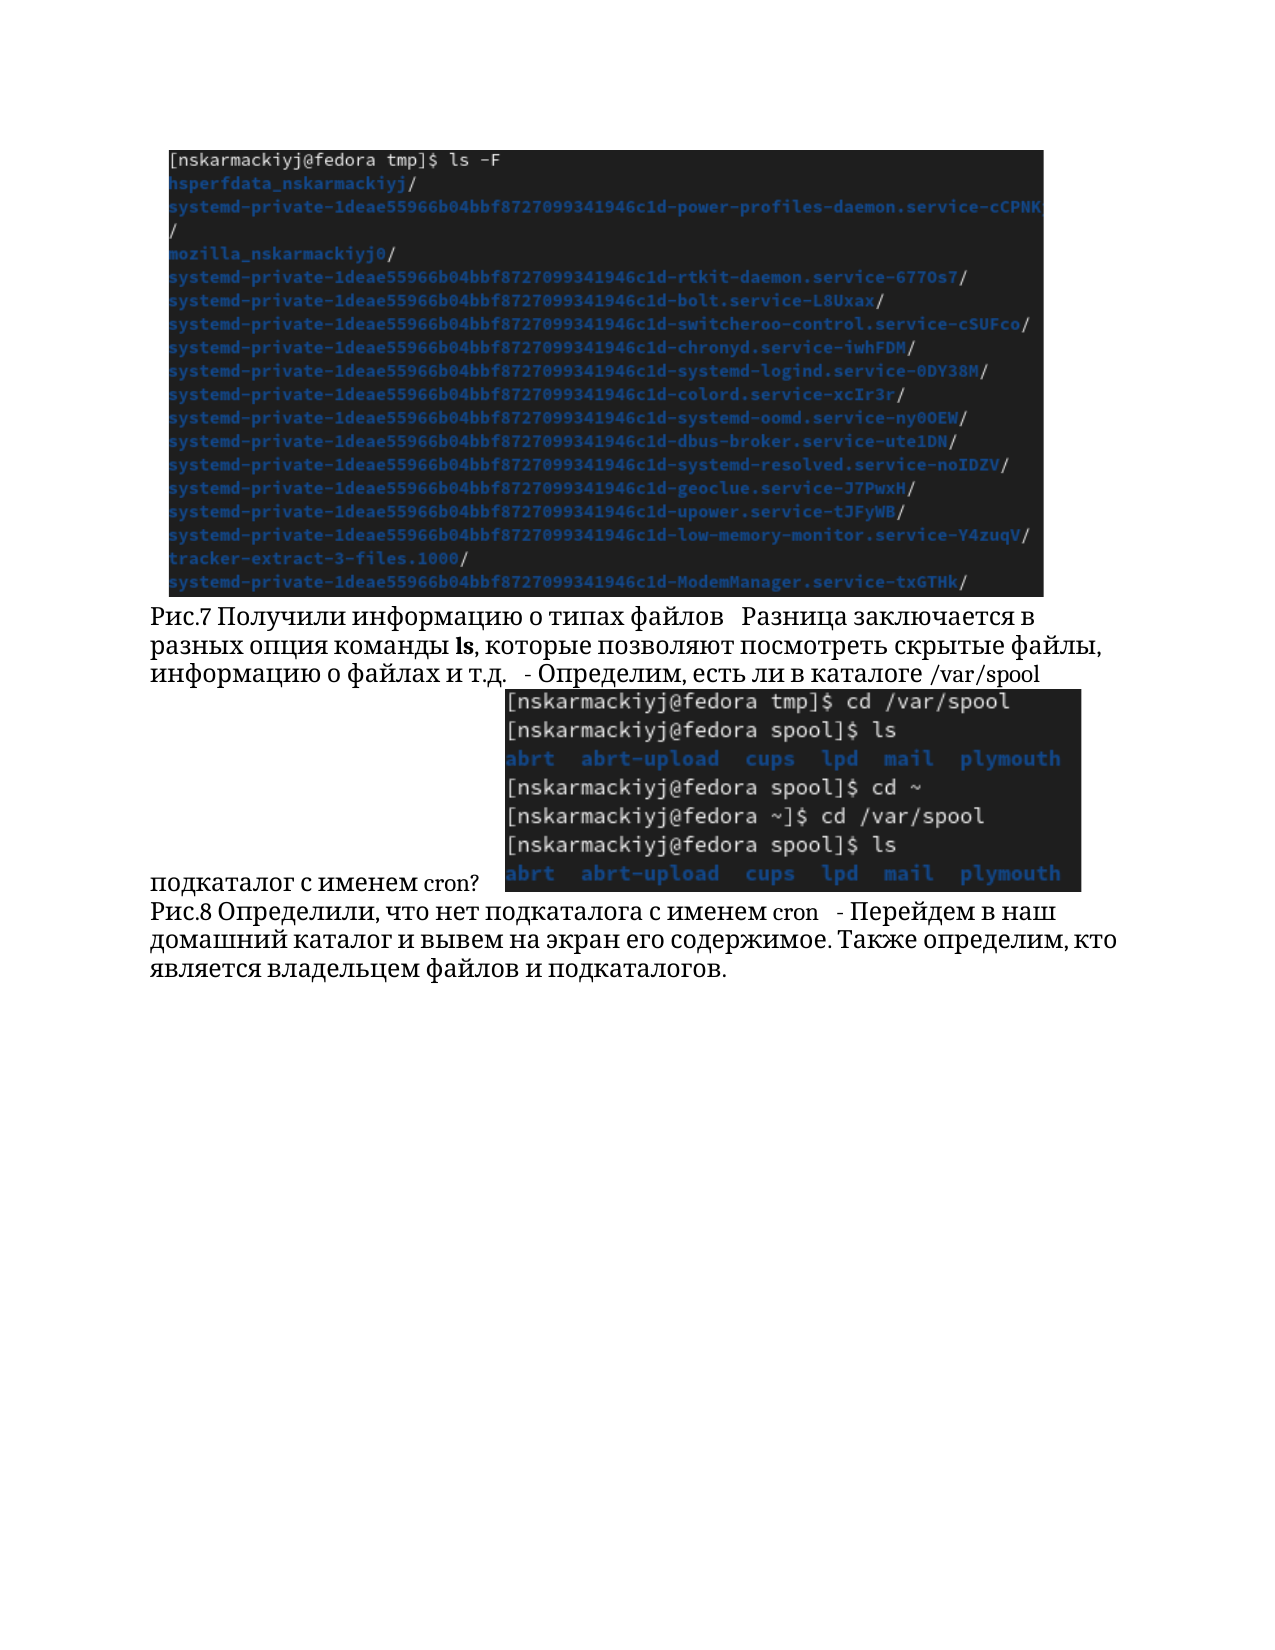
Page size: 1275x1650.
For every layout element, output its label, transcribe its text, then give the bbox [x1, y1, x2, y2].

picture [168, 150, 1044, 597]
picture [505, 689, 1082, 892]
